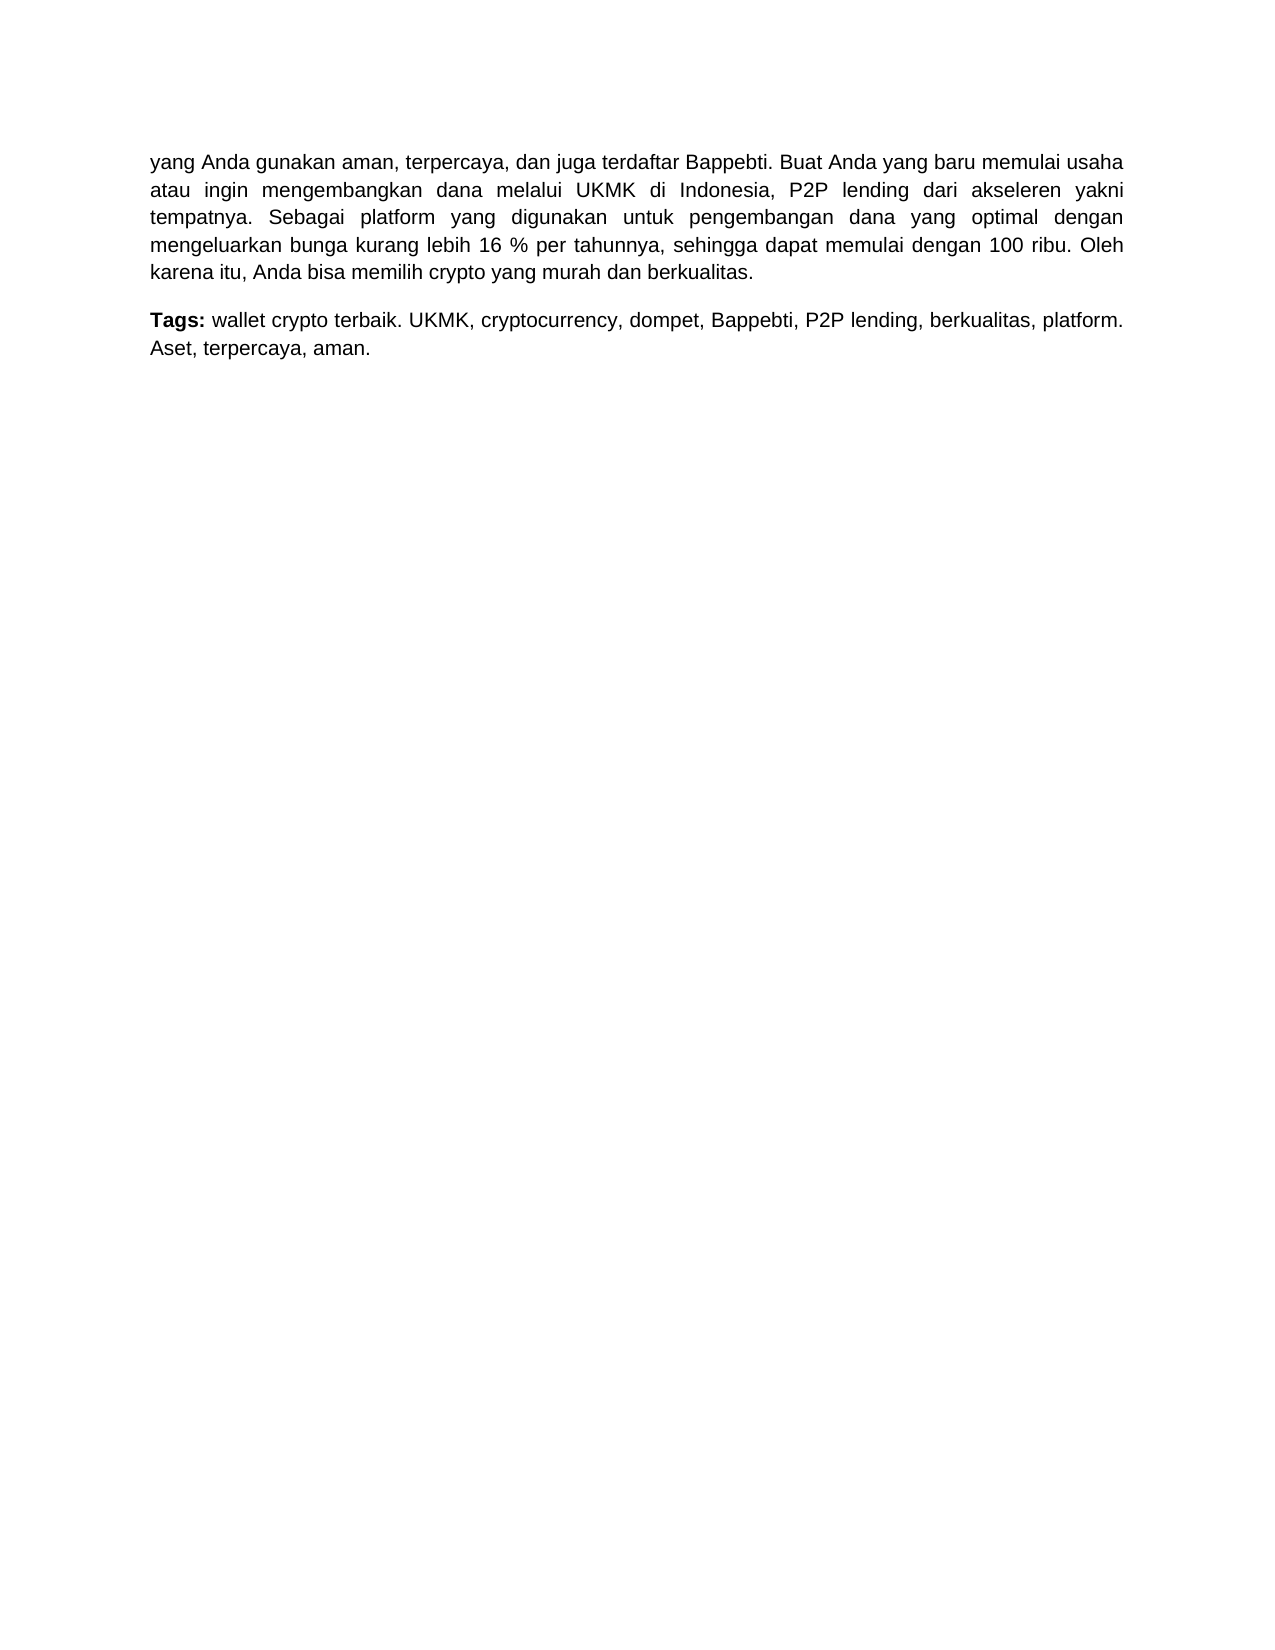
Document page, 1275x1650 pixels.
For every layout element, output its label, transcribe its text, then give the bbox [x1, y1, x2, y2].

text Tags: wallet crypto terbaik. UKMK, cryptocurrency, dompet, Bappebti, P2P lending, berkualitas, platform. Aset, terpercaya, aman. [150, 308, 1125, 360]
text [150, 150, 1125, 284]
